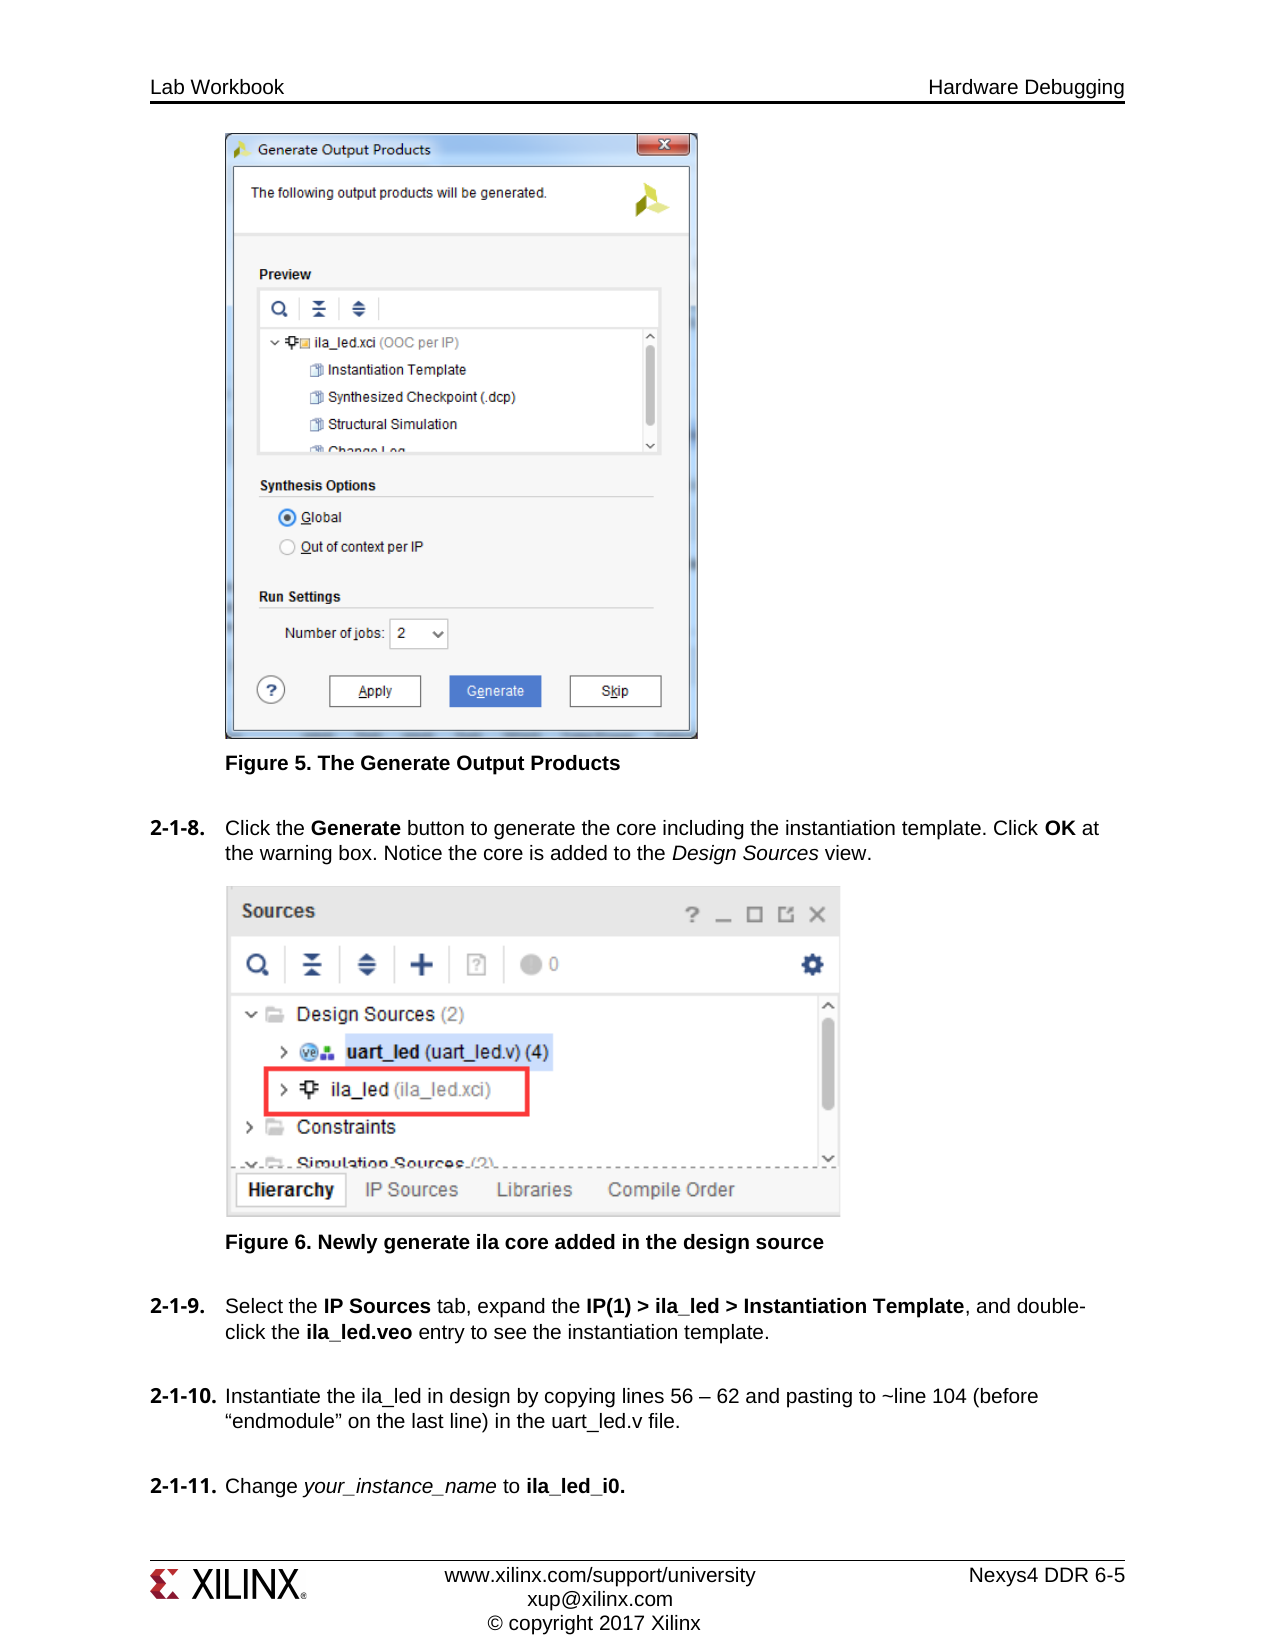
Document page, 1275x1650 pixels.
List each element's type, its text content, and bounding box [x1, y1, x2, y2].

text Instantiate the ila_led in design by copying lines 56 – 62 and pasting to ~line 104 (before “endmodule” on the last line) in the uart_led.v file. [150, 1381, 1125, 1433]
picture [150, 1569, 307, 1599]
text Figure 5. The Generate Output Products [225, 751, 1125, 775]
text Select the IP Sources tab, expand the IP(1) > ila_led > Instantiation Template, and double-click the ila_led.veo entry to see the instantiation template. [150, 1291, 1125, 1343]
text Figure 6. Newly generate ila core added in the design source [225, 1229, 1125, 1253]
picture [225, 133, 698, 739]
text Click the Generate button to generate the core including the instantiation template. Click OK at the warning box. Notice the core is added to the Design Sources view. [150, 813, 1125, 865]
text Change your_instance_name to ila_led_i0. [150, 1471, 1125, 1499]
picture [225, 886, 841, 1217]
